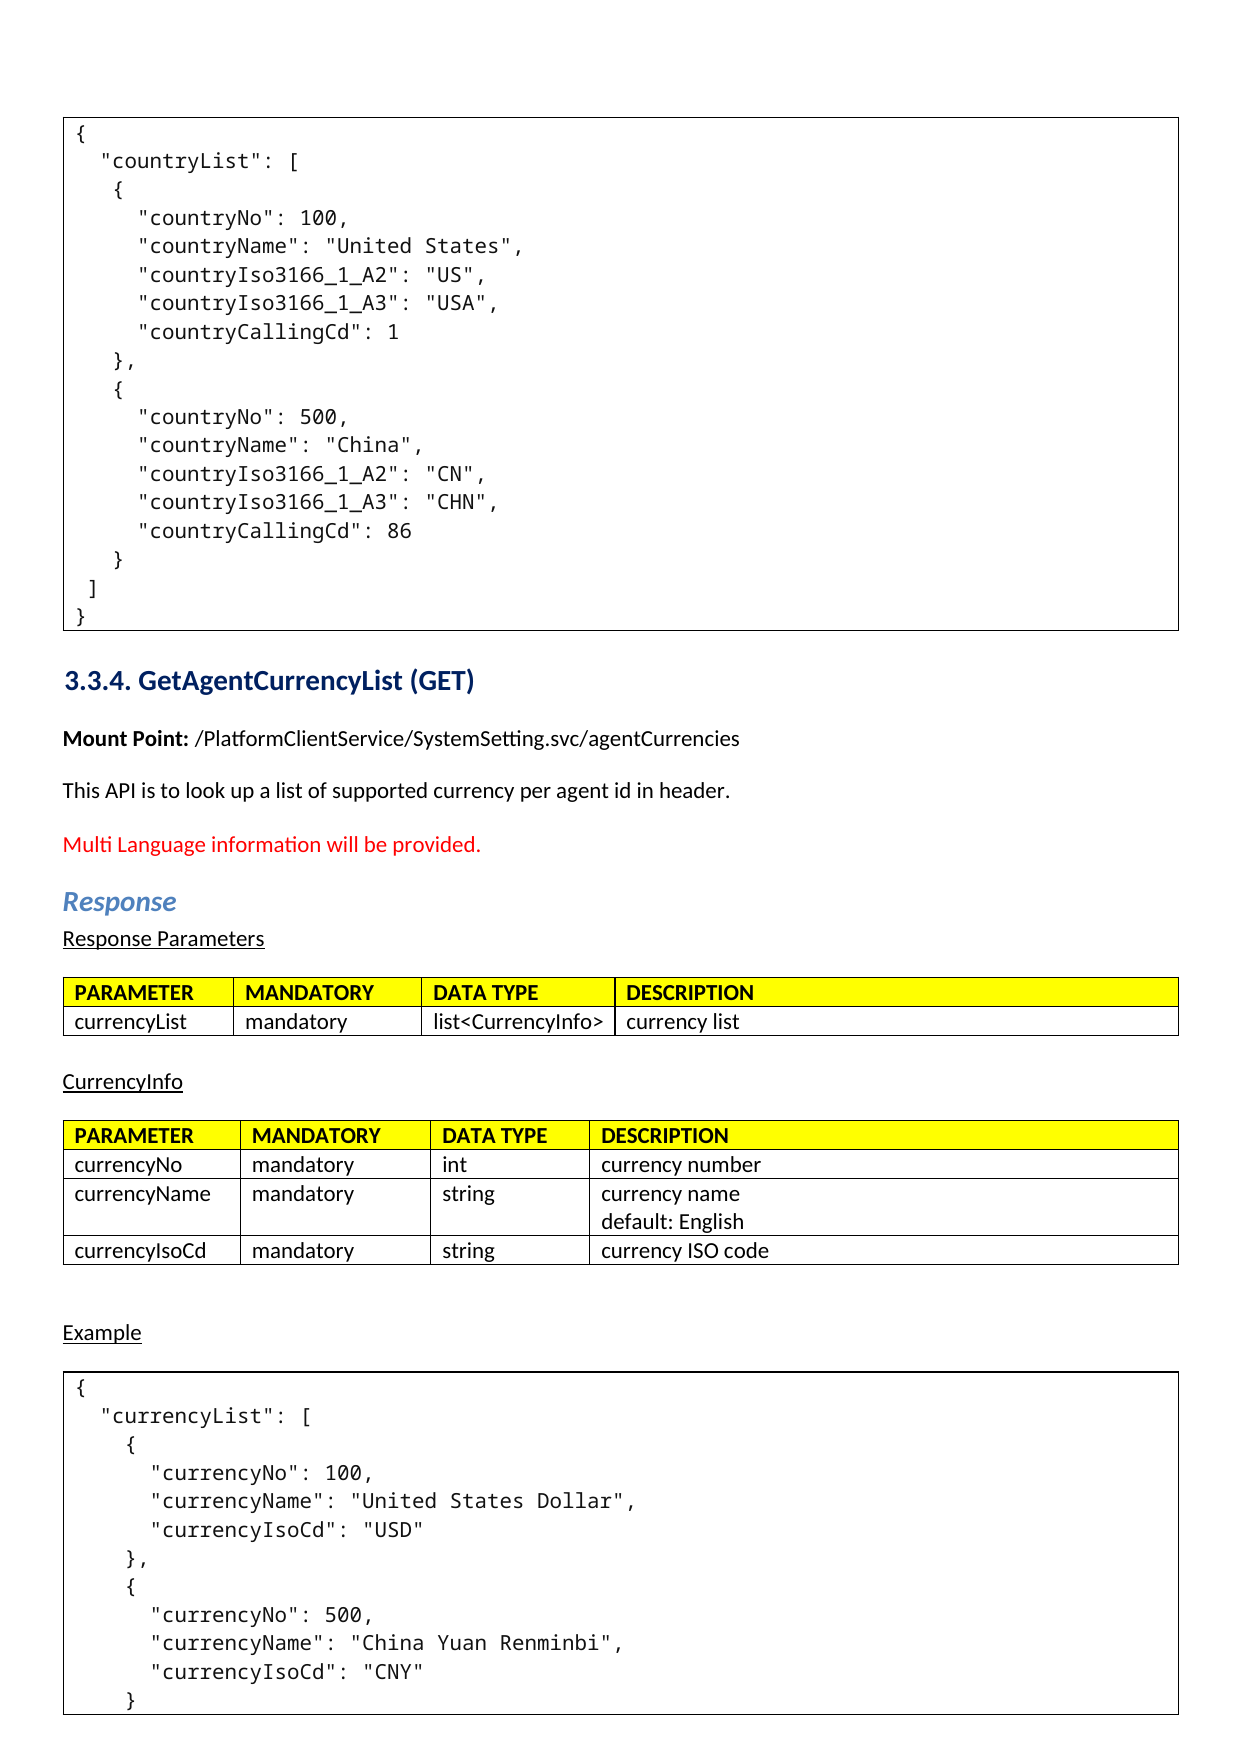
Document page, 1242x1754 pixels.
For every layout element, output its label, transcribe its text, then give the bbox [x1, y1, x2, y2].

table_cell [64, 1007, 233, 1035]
text Multi Language information will be provided. [62, 830, 1179, 858]
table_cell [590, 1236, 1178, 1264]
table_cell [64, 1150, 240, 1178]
text Example [62, 1318, 1179, 1346]
text CurrencyInfo [62, 1067, 1179, 1095]
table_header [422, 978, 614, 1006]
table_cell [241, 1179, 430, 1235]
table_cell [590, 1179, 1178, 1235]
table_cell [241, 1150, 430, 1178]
text Mount Point: /PlatformClientService/SystemSetting.svc/agentCurrencies [62, 724, 1179, 752]
text Response Parameters [62, 924, 1179, 952]
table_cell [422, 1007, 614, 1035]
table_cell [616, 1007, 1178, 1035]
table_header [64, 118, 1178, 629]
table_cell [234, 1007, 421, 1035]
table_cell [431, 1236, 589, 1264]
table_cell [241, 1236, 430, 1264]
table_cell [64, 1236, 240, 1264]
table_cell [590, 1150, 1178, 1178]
subtitle Response [62, 883, 1179, 918]
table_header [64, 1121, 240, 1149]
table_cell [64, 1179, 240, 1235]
subtitle 3.3.4. GetAgentCurrencyList (GET) [64, 662, 1179, 697]
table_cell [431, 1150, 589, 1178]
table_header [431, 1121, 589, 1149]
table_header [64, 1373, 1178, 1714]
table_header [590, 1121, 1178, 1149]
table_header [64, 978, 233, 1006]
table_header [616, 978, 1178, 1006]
text This API is to look up a list of supported currency per agent id in header. [62, 777, 1179, 805]
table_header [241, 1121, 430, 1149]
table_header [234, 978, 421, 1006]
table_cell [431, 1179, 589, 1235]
